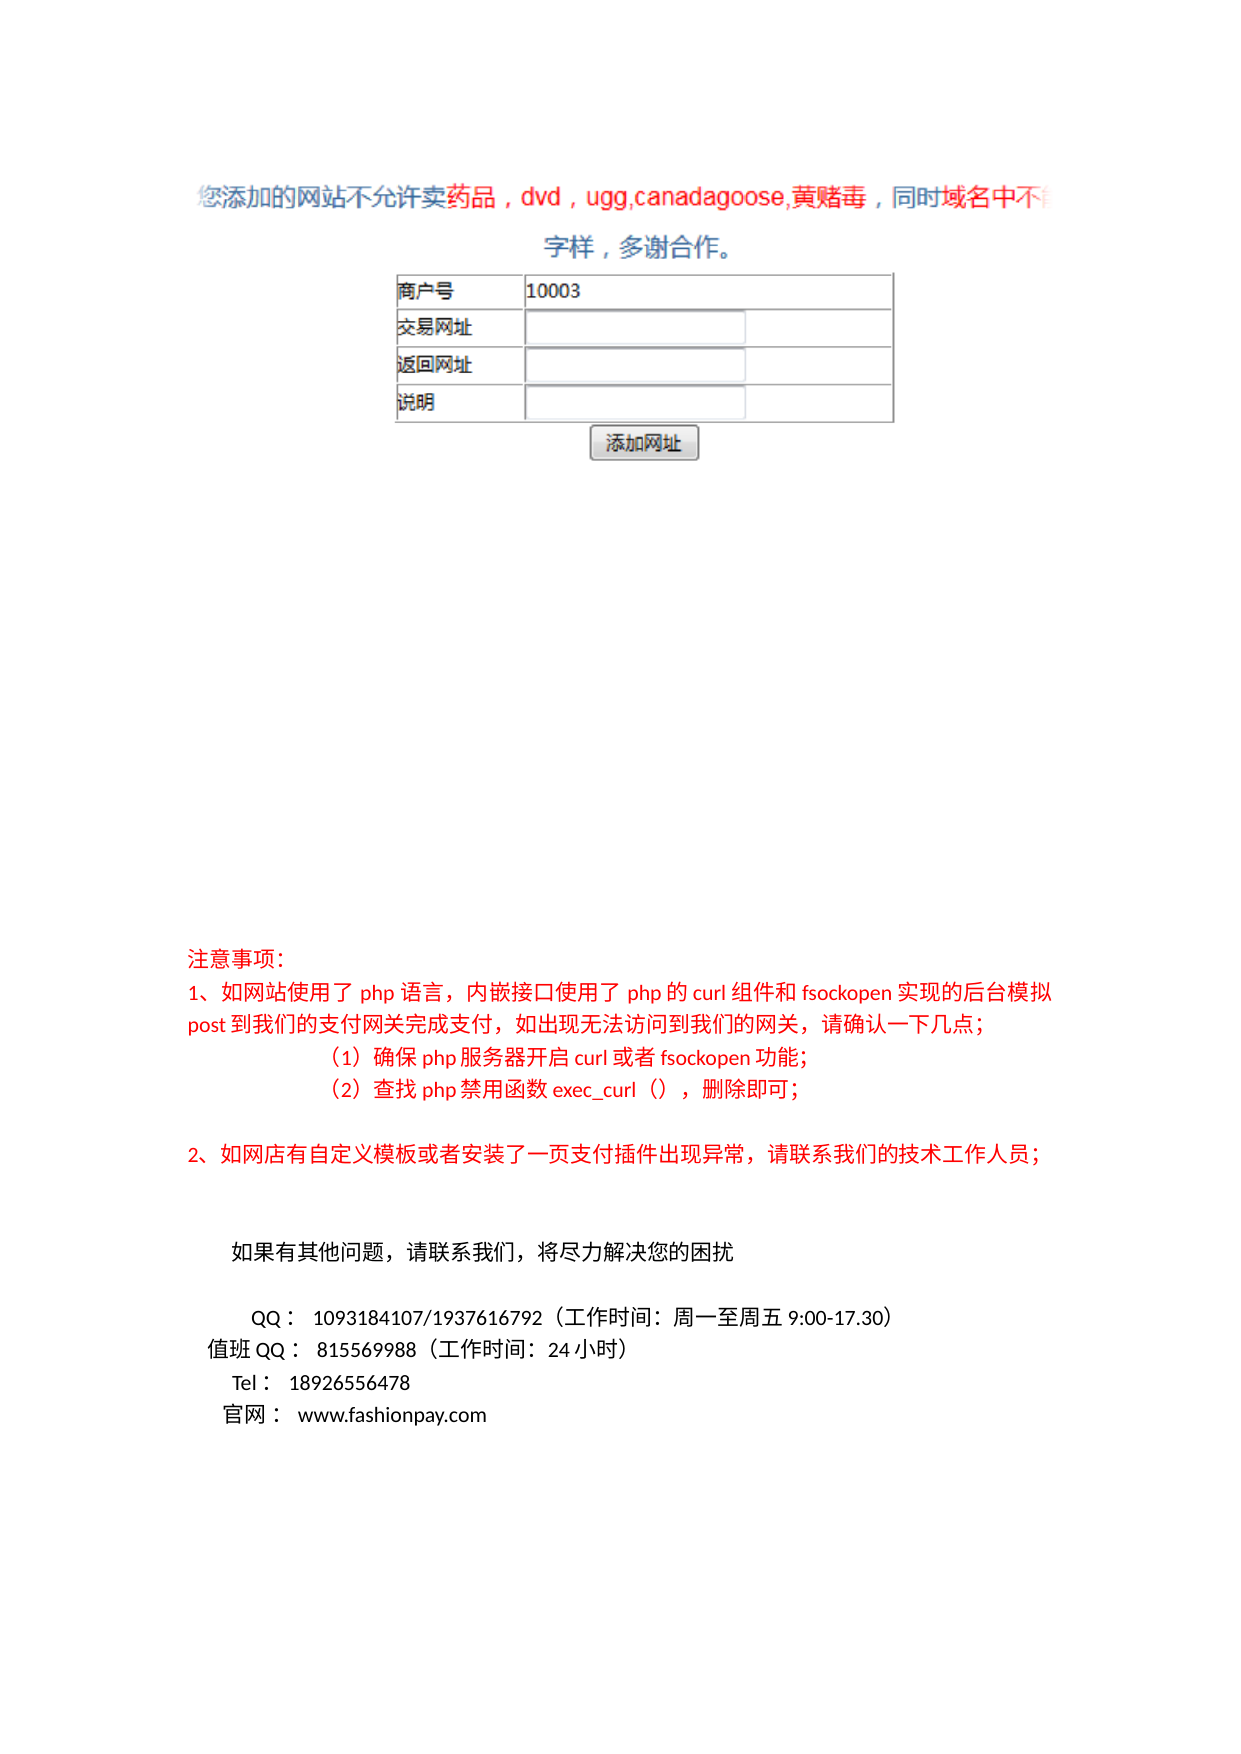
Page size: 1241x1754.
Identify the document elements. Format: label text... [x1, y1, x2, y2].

text 注意事项： [187, 942, 1053, 974]
picture [216, 190, 1024, 509]
text （1）确保php服务器开启curl或者fsockopen功能； [187, 1039, 1053, 1072]
text （2）查找php禁用函数exec_curl（），删除即可； [187, 1072, 1053, 1104]
text Tel ： 18926556478 [187, 1364, 1053, 1397]
text QQ ： 1093184107/1937616792（工作时间：周一至周五9:00-17.30） [187, 1299, 1053, 1332]
text 官网 ： www.fashionpay.com [187, 1397, 1053, 1429]
text 2、如网店有自定义模板或者安装了一页支付插件出现异常，请联系我们的技术工作人员； [187, 1137, 1053, 1169]
text 值班QQ ： 815569988（工作时间：24小时） [187, 1332, 1053, 1364]
text 如果有其他问题，请联系我们，将尽力解决您的困扰 [187, 1234, 1053, 1267]
text 1、如网站使用了 php 语言，内嵌接口使用了php的curl组件和fsockopen实现的后台模拟post到我们的支付网关完成支付，如出现无法访问到我们的网关，请确认一下几点； [187, 974, 1053, 1039]
